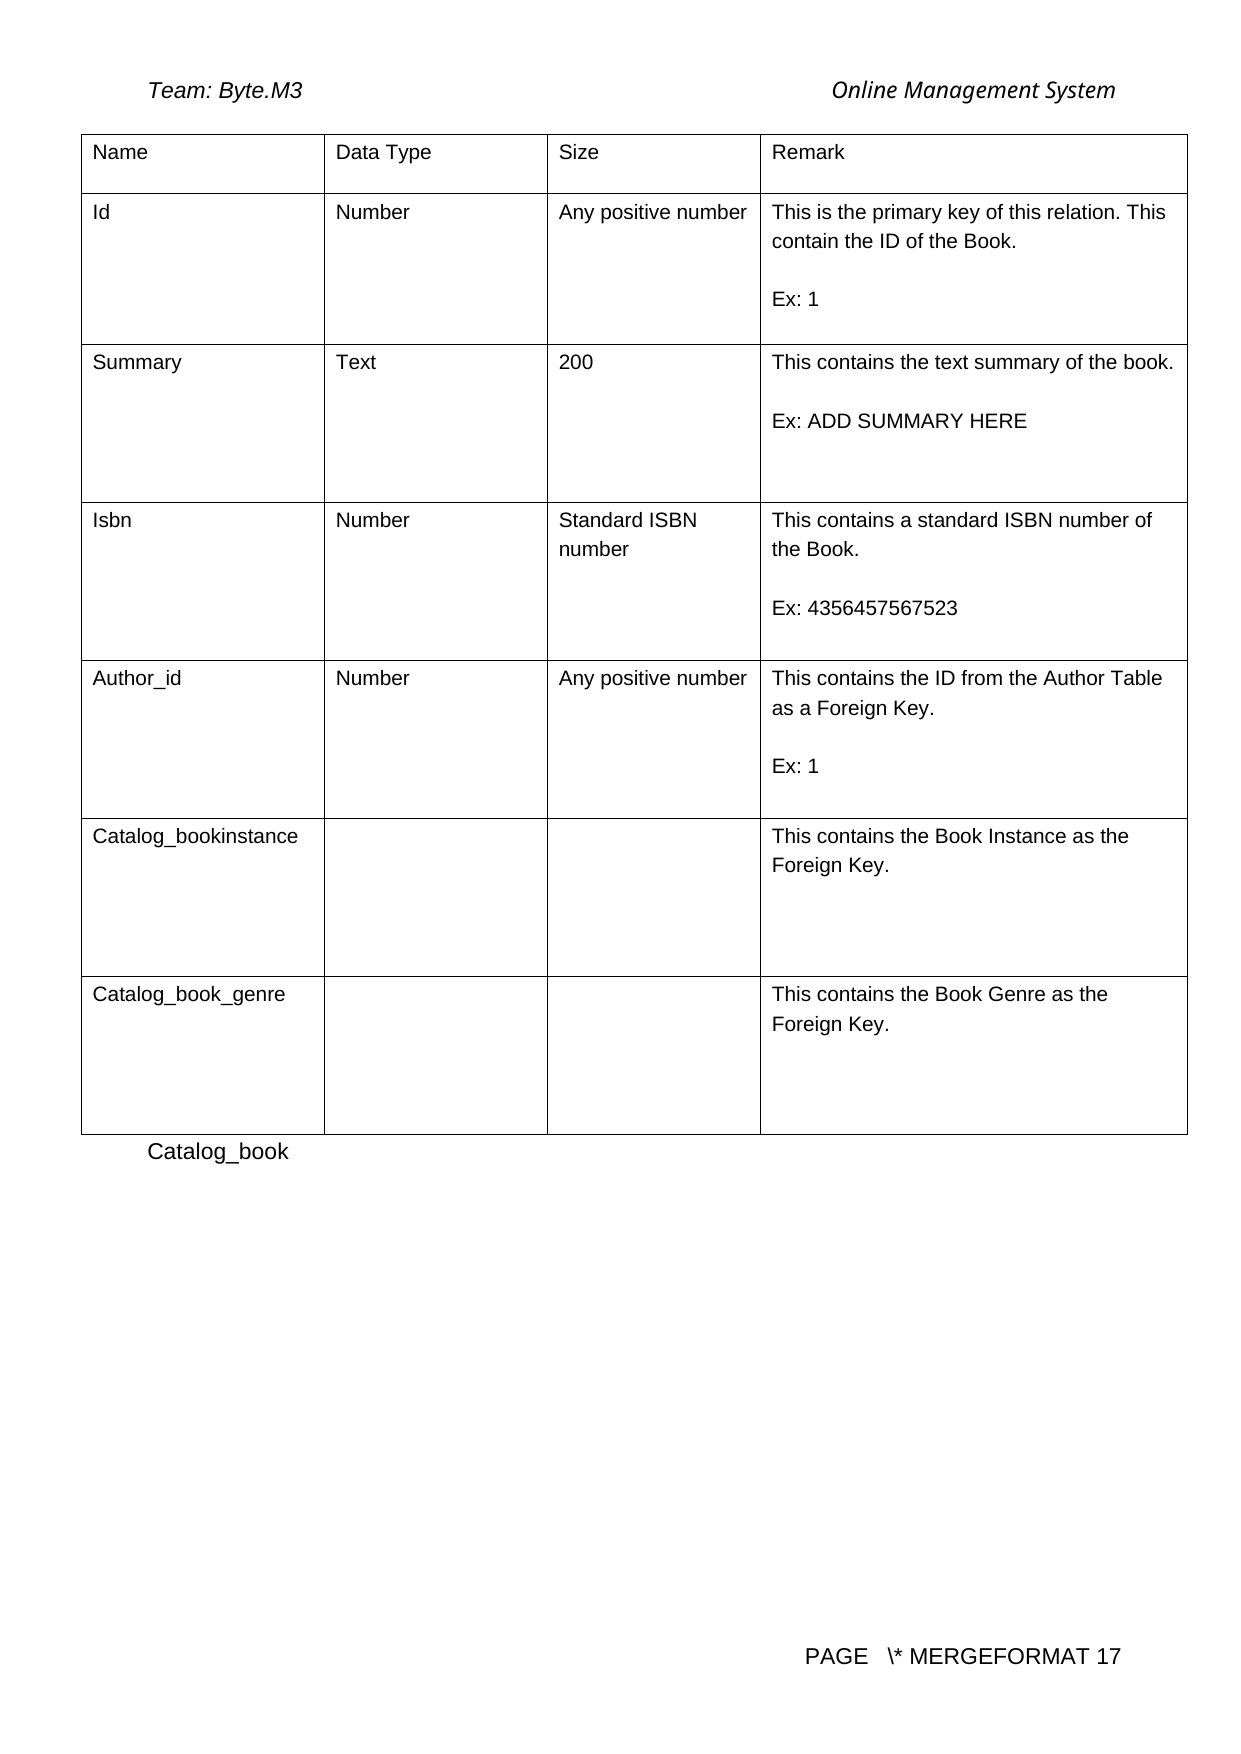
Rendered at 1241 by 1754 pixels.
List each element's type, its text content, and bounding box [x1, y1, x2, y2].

table_cell Any positive number [548, 661, 760, 818]
table_header Size [548, 135, 760, 193]
table_cell This contains the text summary of the book. Ex: ADD SUMMARY HERE [761, 345, 1187, 502]
table_cell This contains a standard ISBN number of the Book. Ex: 4356457567523 [761, 503, 1187, 660]
table_cell This contains the ID from the Author Table as a Foreign Key. Ex: 1 [761, 661, 1187, 818]
table_cell [325, 819, 547, 976]
table_cell Number [325, 194, 547, 344]
table_cell Text [325, 345, 547, 502]
table_cell [325, 977, 547, 1134]
table_header Data Type [325, 135, 547, 193]
table_cell Id [82, 194, 324, 344]
table_cell 200 [548, 345, 760, 502]
table_cell Author_id [82, 661, 324, 818]
text Catalog_book [147, 1135, 1122, 1164]
table_header Name [82, 135, 324, 193]
table_cell This is the primary key of this relation. This contain the ID of the Book. Ex: 1 [761, 194, 1187, 344]
table_cell [548, 819, 760, 976]
table_cell Isbn [82, 503, 324, 660]
table_cell This contains the Book Instance as the Foreign Key. [761, 819, 1187, 976]
table_cell Summary [82, 345, 324, 502]
table_cell Number [325, 503, 547, 660]
table_header Remark [761, 135, 1187, 193]
table_cell Any positive number [548, 194, 760, 344]
table_cell Standard ISBN number [548, 503, 760, 660]
table_cell Catalog_book_genre [82, 977, 324, 1134]
table_cell Number [325, 661, 547, 818]
table_cell [548, 977, 760, 1134]
table_cell Catalog_bookinstance [82, 819, 324, 976]
table_cell This contains the Book Genre as the Foreign Key. [761, 977, 1187, 1134]
